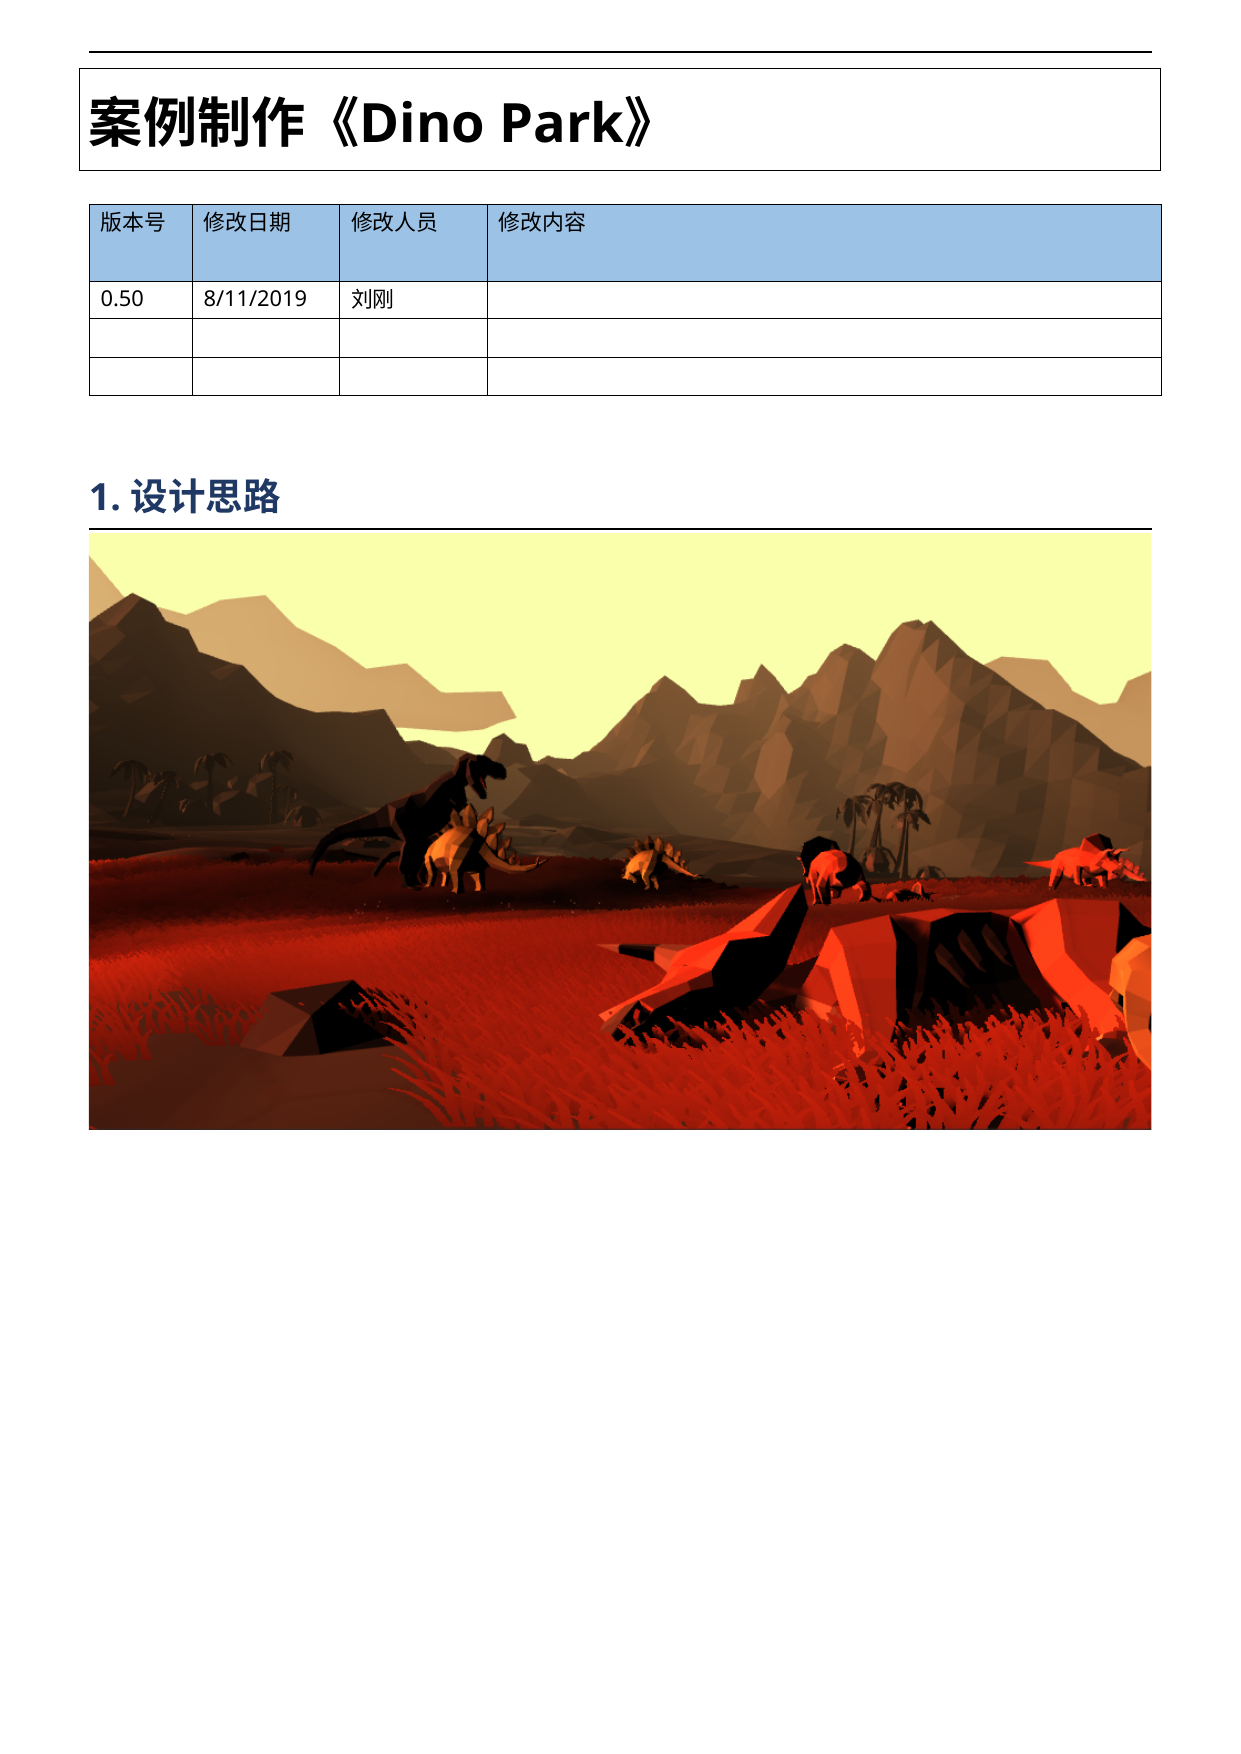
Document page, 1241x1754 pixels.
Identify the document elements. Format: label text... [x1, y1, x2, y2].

subtitle 案例制作《Dino Park》 [80, 69, 1160, 170]
table_header 修改内容 [488, 205, 1161, 281]
table_cell [193, 319, 339, 357]
table_cell [340, 358, 487, 395]
table_header 修改日期 [193, 205, 339, 281]
table_header 版本号 [90, 205, 192, 281]
picture [88, 533, 1152, 1130]
table_cell [488, 282, 1161, 318]
table_header 修改人员 [340, 205, 487, 281]
table_cell 刘刚 [340, 282, 487, 318]
table_cell [90, 358, 192, 395]
table_cell [90, 319, 192, 357]
table_cell 0.50 [90, 282, 192, 318]
subtitle 设计思路 [89, 461, 1152, 528]
table_cell [193, 358, 339, 395]
table_cell 8/11/2019 [193, 282, 339, 318]
table_cell [488, 358, 1161, 395]
table_cell [340, 319, 487, 357]
table_cell [488, 319, 1161, 357]
